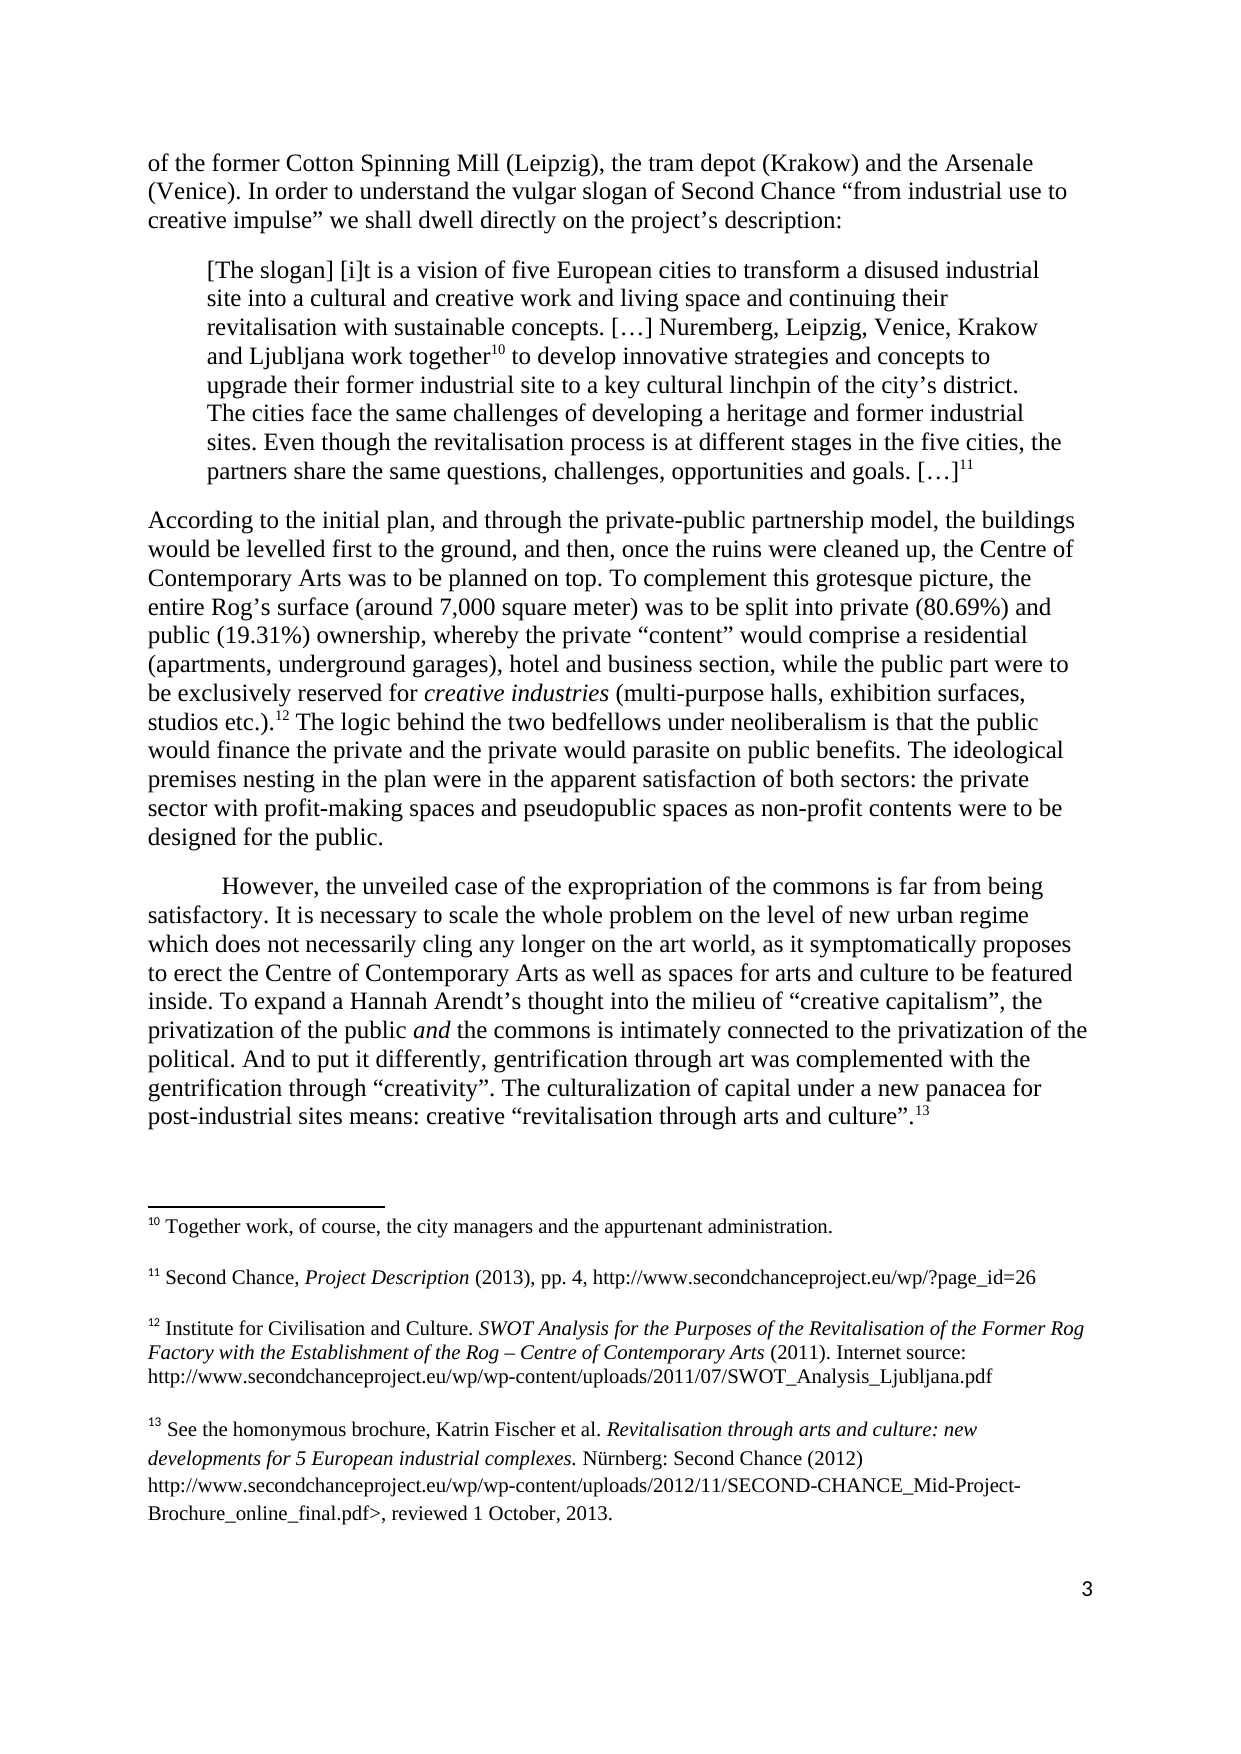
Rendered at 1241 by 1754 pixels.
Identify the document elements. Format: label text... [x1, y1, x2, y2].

text Starting with the year 2010, MOL’s endeavour to castrate Rog was wrapped inside a benevolent cellophane, launched under the name the Second Chance. The former Rog factory joined other postindustrial sites including the former AEG factory (Nuremberg), HALLE 14 of the former Cotton Spinning Mill (Leipzig), the tram depot (Krakow) and the Arsenale (Venice). In order to understand the vulgar slogan of Second Chance “from industrial use to creative impulse” we shall dwell directly on the project’s description: [148, 148, 1093, 234]
text According to the initial plan, and through the private-public partnership model, the buildings would be levelled first to the ground, and then, once the ruins were cleaned up, the Centre of Contemporary Arts was to be planned on top. To complement this grotesque picture, the entire Rog’s surface (around 7,000 square meter) was to be split into private (80.69%) and public (19.31%) ownership, whereby the private “content” would comprise a residential (apartments, underground garages), hotel and business section, while the public part were to be exclusively reserved for creative industries (multi-purpose halls, exhibition surfaces, studios etc.). The logic behind the two bedfellows under neoliberalism is that the public would finance the private and the private would parasite on public benefits. The ideological premises nesting in the plan were in the apparent satisfaction of both sectors: the private sector with profit-making spaces and pseudopublic spaces as non-profit contents were to be designed for the public. [148, 506, 1093, 851]
text [The slogan] [i]t is a vision of five European cities to transform a disused industrial site into a cultural and creative work and living space and continuing their revitalisation with sustainable concepts. […] Nuremberg, Leipzig, Venice, Krakow and Ljubljana work together to develop innovative strategies and concepts to upgrade their former industrial site to a key cultural linchpin of the city’s district. The cities face the same challenges of developing a heritage and former industrial sites. Even though the revitalisation process is at different stages in the five cities, the partners share the same questions, challenges, opportunities and goals. […] [207, 255, 1063, 485]
text However, the unveiled case of the expropriation of the commons is far from being satisfactory. It is necessary to scale the whole problem on the level of new urban regime which does not necessarily cling any longer on the art world, as it symptomatically proposes to erect the Centre of Contemporary Arts as well as spaces for arts and culture to be featured inside. To expand a Hannah Arendt’s thought into the milieu of “creative capitalism”, the privatization of the public and the commons is intimately connected to the privatization of the political. And to put it differently, gentrification through art was complemented with the gentrification through “creativity”. The culturalization of capital under a new panacea for post-industrial sites means: creative “revitalisation through arts and culture”. [148, 871, 1093, 1130]
